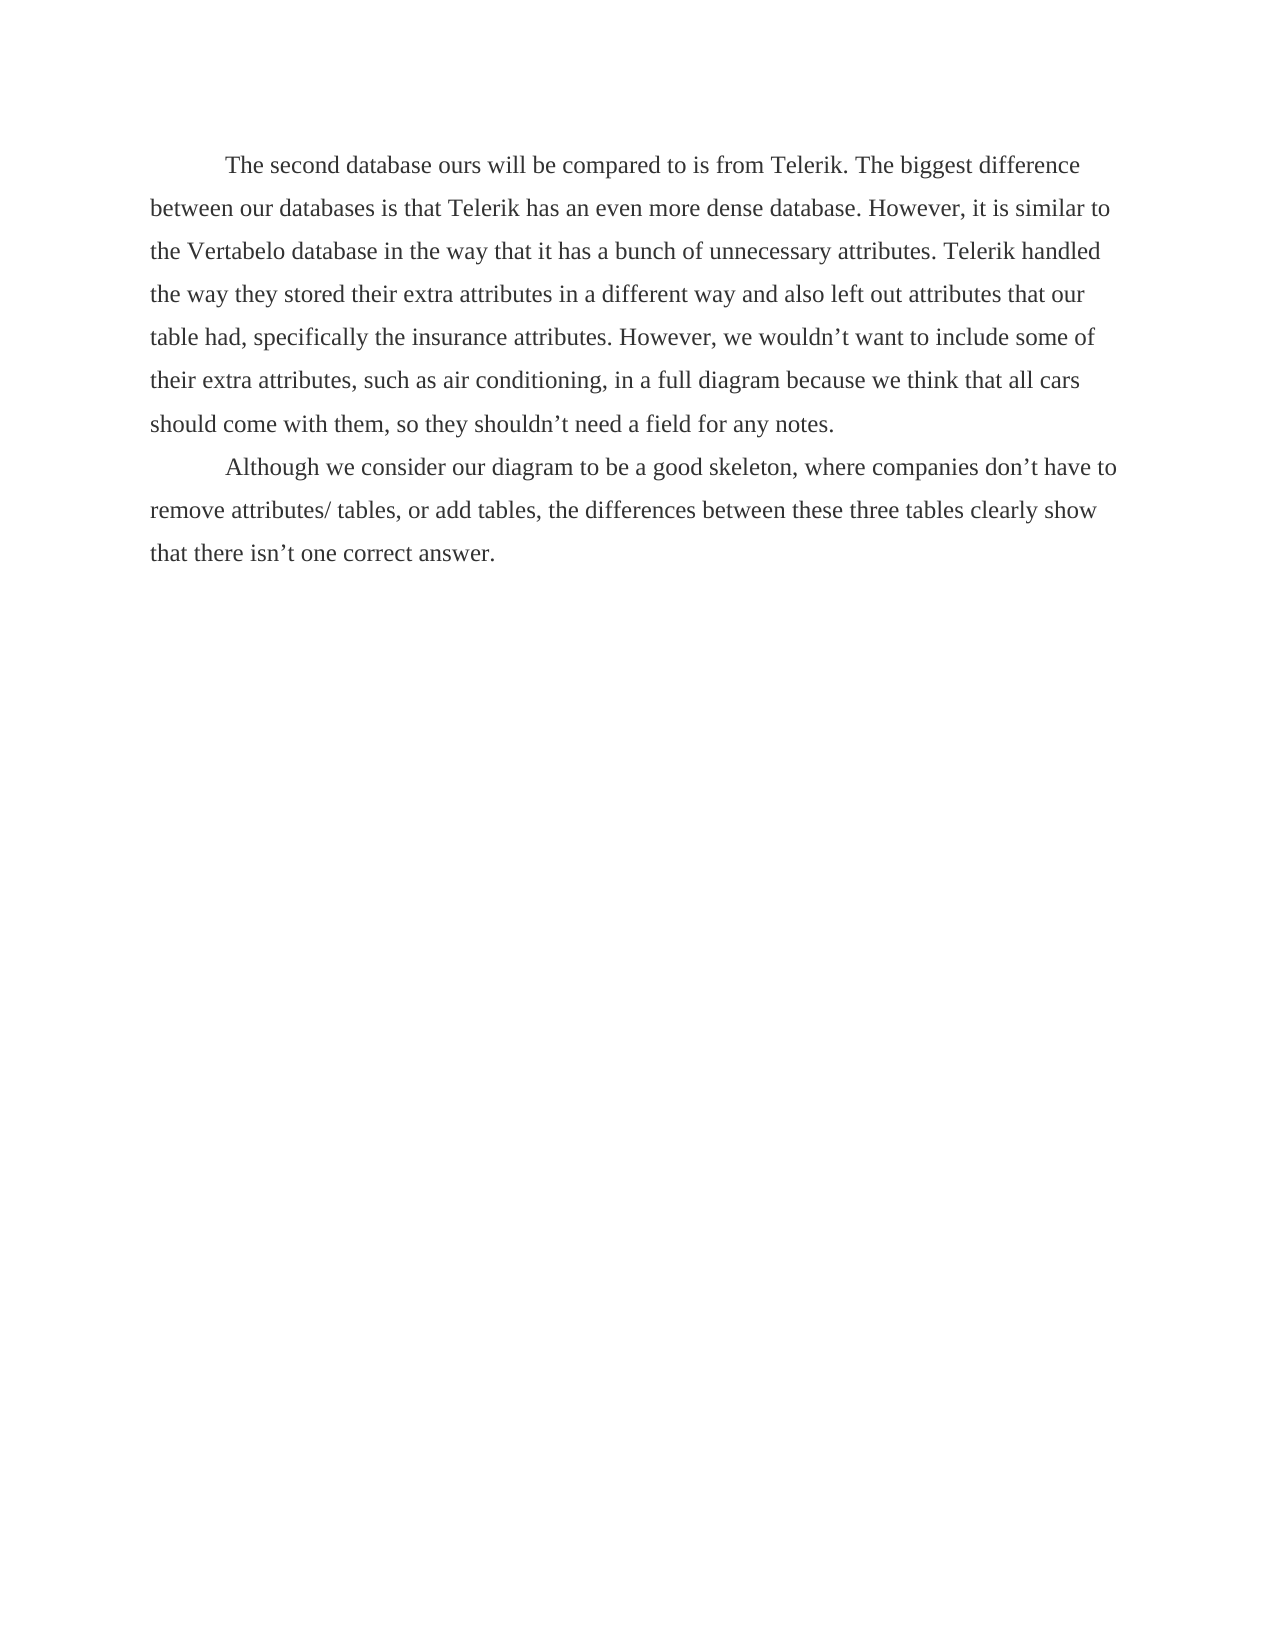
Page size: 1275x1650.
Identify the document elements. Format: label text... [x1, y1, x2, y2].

text The second database ours will be compared to is from Telerik. The biggest difference between our databases is that Telerik has an even more dense database. However, it is similar to the Vertabelo database in the way that it has a bunch of unnecessary attributes. Telerik handled the way they stored their extra attributes in a different way and also left out attributes that our table had, specifically the insurance attributes. However, we wouldn’t want to include some of their extra attributes, such as air conditioning, in a full diagram because we think that all cars should come with them, so they shouldn’t need a field for any notes. [150, 150, 1125, 437]
text Although we consider our diagram to be a good skeleton, where companies don’t have to remove attributes/ tables, or add tables, the differences between these three tables clearly show that there isn’t one correct answer. [150, 452, 1125, 567]
